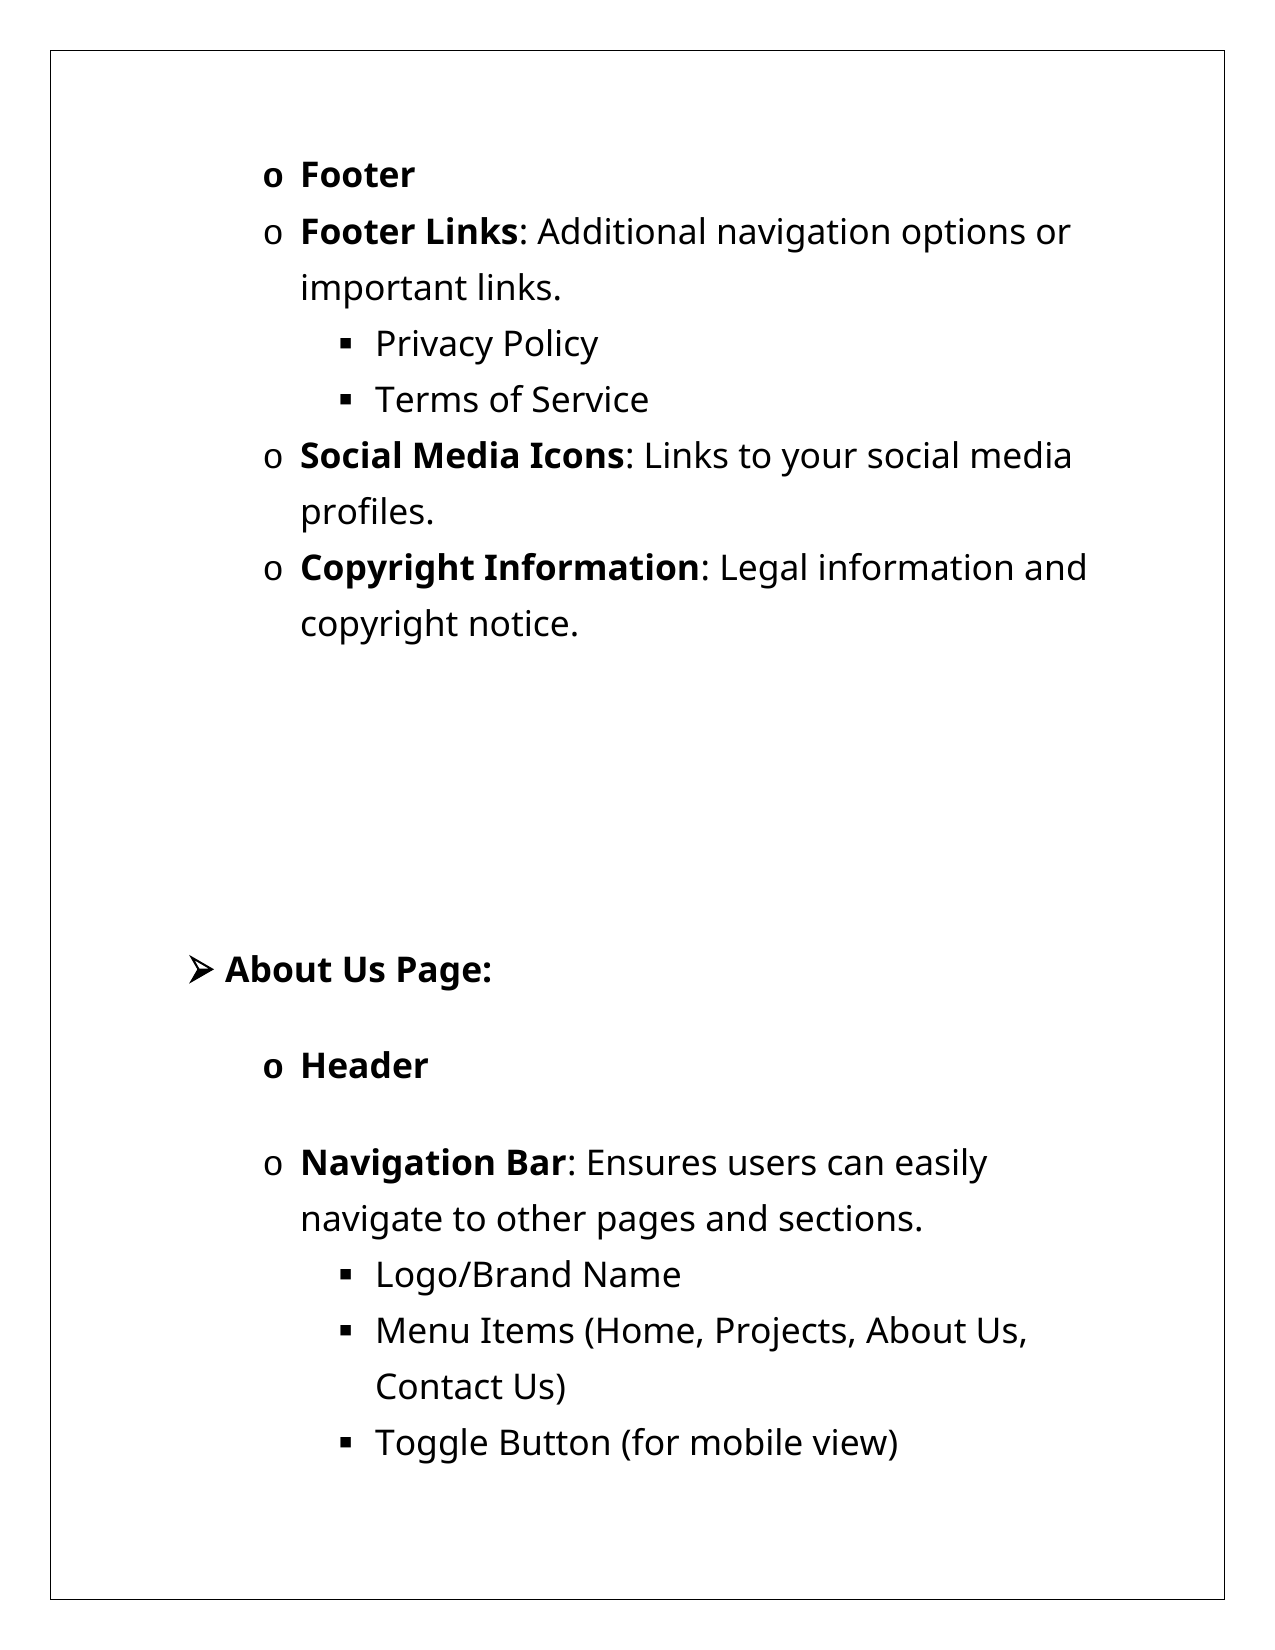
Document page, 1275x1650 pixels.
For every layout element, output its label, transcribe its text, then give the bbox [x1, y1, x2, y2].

list Terms of Service [337, 374, 1125, 423]
list Toggle Button (for mobile view) [337, 1418, 1125, 1466]
list Header [262, 1041, 1125, 1089]
list Menu Items (Home, Projects, About Us, Contact Us) [337, 1306, 1125, 1410]
list Privacy Policy [337, 318, 1125, 367]
list About Us Page: [187, 944, 1125, 992]
list Logo/Brand Name [337, 1250, 1125, 1298]
list Footer Links: Additional navigation options or important links. [262, 206, 1125, 311]
list Footer [262, 150, 1125, 198]
list Navigation Bar: Ensures users can easily navigate to other pages and sections. [262, 1138, 1125, 1242]
list Copyright Information: Legal information and copyright notice. [262, 542, 1125, 647]
list Social Media Icons: Links to your social media profiles. [262, 430, 1125, 535]
